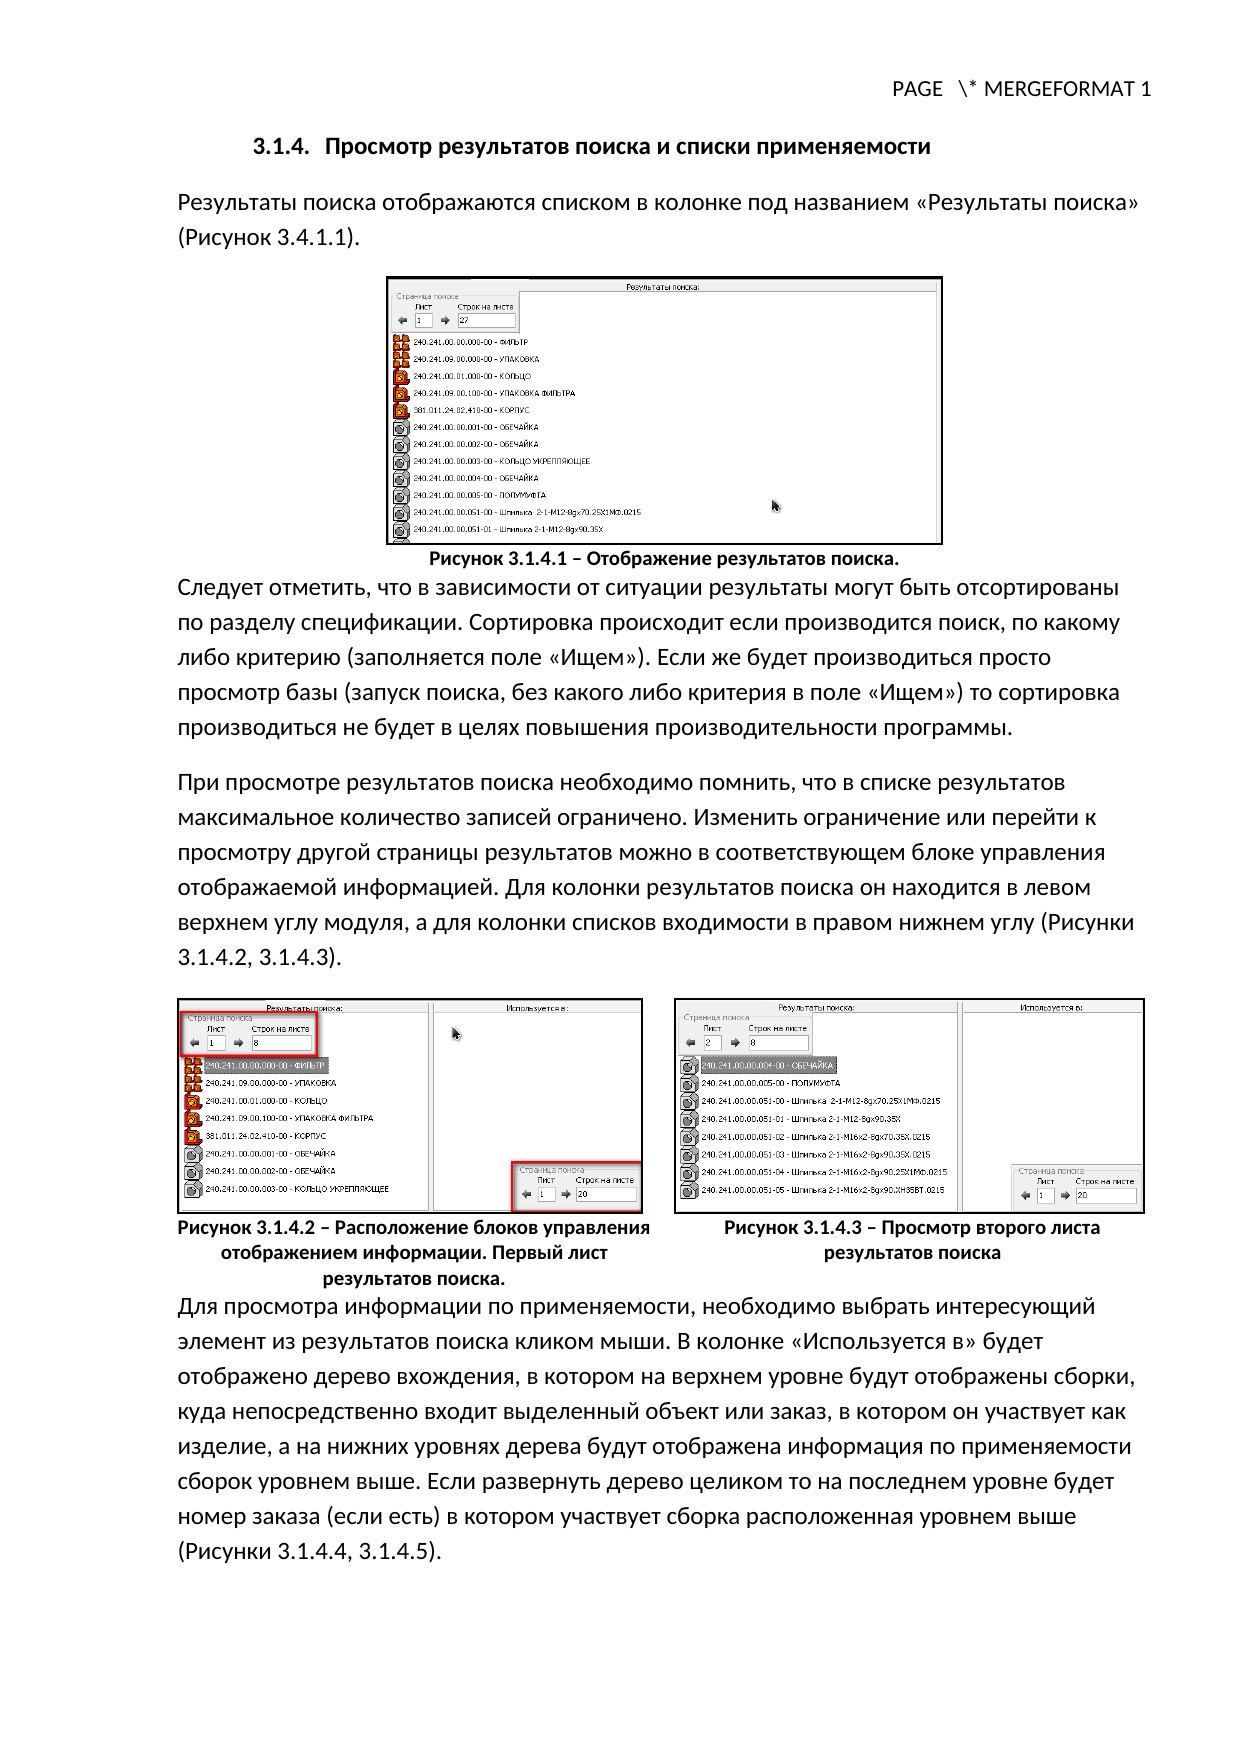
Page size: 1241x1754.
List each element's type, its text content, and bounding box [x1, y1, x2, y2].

list Просмотр результатов поиска и списки применяемости [252, 130, 1152, 160]
table_header Рисунок 3.1.4.3 – Просмотр второго листа результатов поиска [662, 998, 1163, 1290]
text Результаты поиска отображаются списком в колонке под названием «Результаты поиска» (Рисунок 3.4.1.1). [177, 186, 1152, 251]
picture [179, 1000, 641, 1212]
picture [388, 279, 941, 543]
picture [676, 1000, 1143, 1212]
text Следует отметить, что в зависимости от ситуации результаты могут быть отсортированы по разделу спецификации. Сортировка происходит если производится поиск, по какому либо критерию (заполняется поле «Ищем»). Если же будет производиться просто просмотр базы (запуск поиска, без какого либо критерия в поле «Ищем») то сортировка производиться не будет в целях повышения производительности программы. [177, 571, 1152, 741]
table_header Рисунок 3.1.4.1 – Отображение результатов поиска. [166, 276, 1163, 571]
text Для просмотра информации по применяемости, необходимо выбрать интересующий элемент из результатов поиска кликом мыши. В колонке «Используется в» будет отображено дерево вхождения, в котором на верхнем уровне будут отображены сборки, куда непосредственно входит выделенный объект или заказ, в котором он участвует как изделие, а на нижних уровнях дерева будут отображена информация по применяемости сборок уровнем выше. Если развернуть дерево целиком то на последнем уровне будет номер заказа (если есть) в котором участвует сборка расположенная уровнем выше (Рисунки 3.1.4.4, 3.1.4.5). [177, 1290, 1152, 1566]
text При просмотре результатов поиска необходимо помнить, что в списке результатов максимальное количество записей ограничено. Изменить ограничение или перейти к просмотру другой страницы результатов можно в соответствующем блоке управления отображаемой информацией. Для колонки результатов поиска он находится в левом верхнем углу модуля, а для колонки списков входимости в правом нижнем углу (Рисунки 3.1.4.2, 3.1.4.3). [177, 767, 1152, 972]
table_header Рисунок 3.1.4.2 – Расположение блоков управления отображением информации. Первый лист результатов поиска. [166, 998, 662, 1290]
